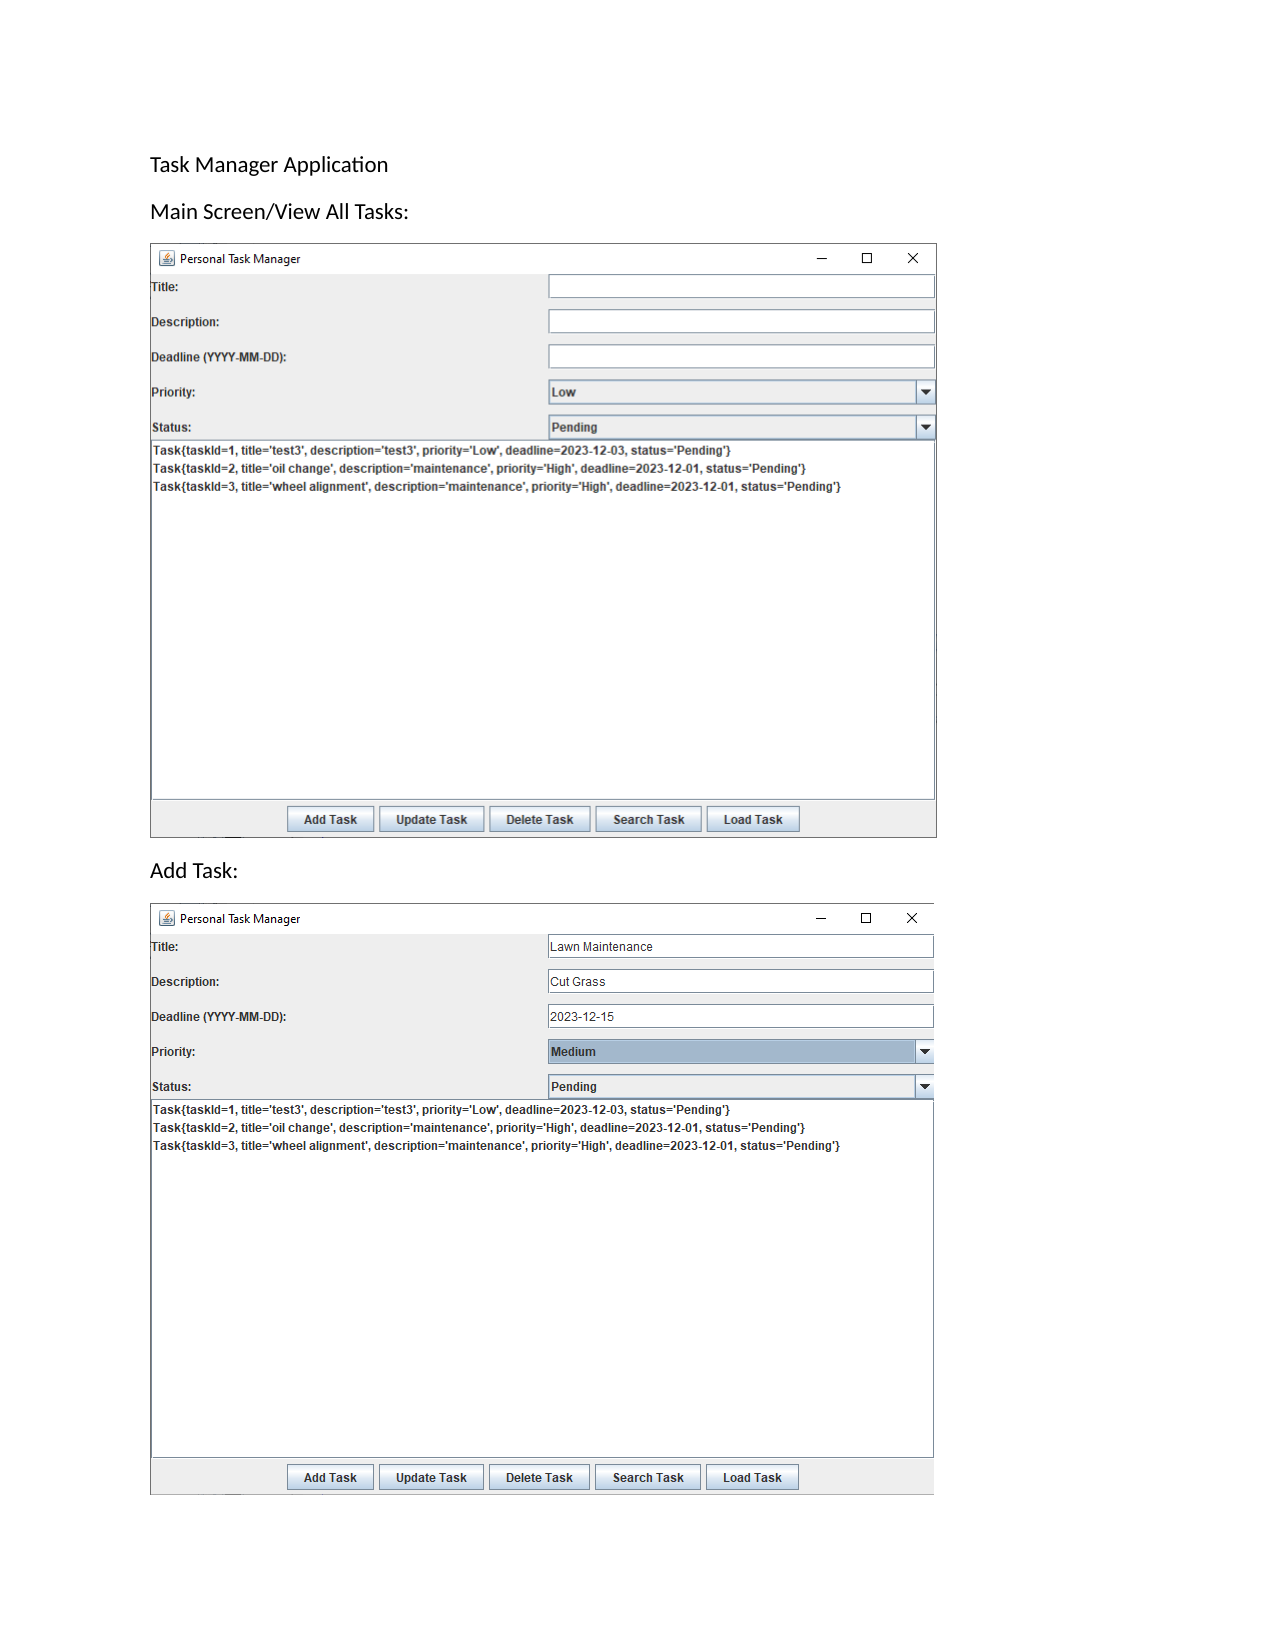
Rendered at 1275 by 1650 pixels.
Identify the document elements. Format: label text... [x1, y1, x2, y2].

picture [150, 243, 937, 838]
text Main Screen/View All Tasks: [150, 197, 1125, 225]
picture [150, 903, 934, 1495]
text Task Manager Application [150, 150, 1125, 178]
text Add Task: [150, 856, 1125, 884]
